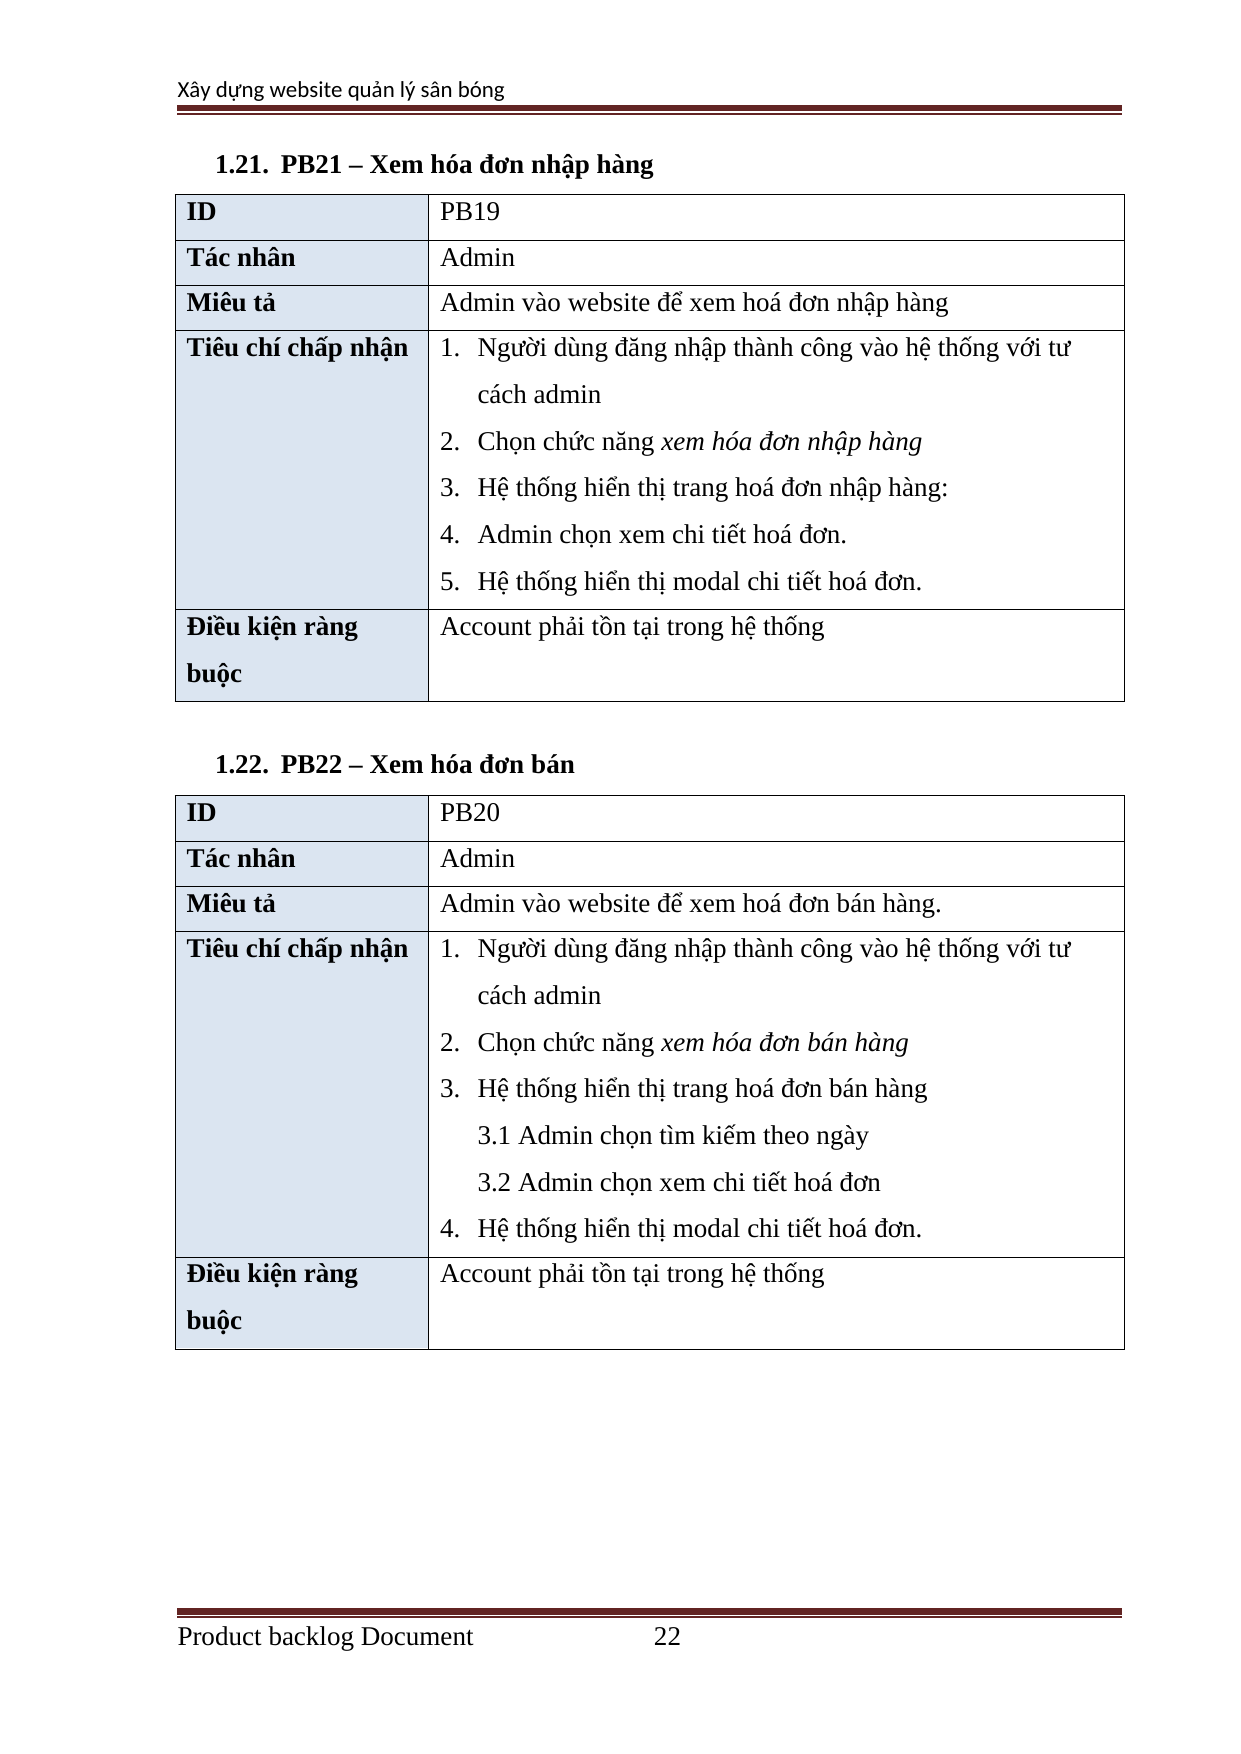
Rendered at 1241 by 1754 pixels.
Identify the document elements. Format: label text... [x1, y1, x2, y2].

table_cell Điều kiện ràng buộc [176, 1258, 428, 1348]
table_cell Admin vào website để xem hoá đơn bán hàng. [429, 887, 1124, 931]
table_header PB20 [429, 796, 1124, 841]
table_header ID [176, 796, 428, 841]
table_cell Admin [429, 842, 1124, 886]
table_cell Tiêu chí chấp nhận [176, 331, 428, 609]
table_cell Miêu tả [176, 887, 428, 931]
table_header PB19 [429, 195, 1124, 240]
table_cell Admin [429, 241, 1124, 285]
table_cell Tác nhân [176, 241, 428, 285]
table_cell Người dùng đăng nhập thành công vào hệ thống với tư cách admin Chọn chức năng xem hóa đơn bán hàng Hệ thống hiển thị trang hoá đơn bán hàng 3.1 Admin chọn tìm kiếm theo ngày 3.2 Admin chọn xem chi tiết hoá đơn Hệ thống hiển thị modal chi tiết hoá đơn. [429, 932, 1124, 1257]
table_cell Tác nhân [176, 842, 428, 886]
table_cell Account phải tồn tại trong hệ thống [429, 610, 1124, 701]
table_header ID [176, 195, 428, 240]
table_cell Account phải tồn tại trong hệ thống [429, 1258, 1124, 1348]
table_cell Điều kiện ràng buộc [176, 610, 428, 701]
list PB21 – Xem hóa đơn nhập hàng [215, 148, 1122, 179]
table_cell Admin vào website để xem hoá đơn nhập hàng [429, 286, 1124, 330]
list PB22 – Xem hóa đơn bán [215, 749, 1122, 780]
table_cell Người dùng đăng nhập thành công vào hệ thống với tư cách admin Chọn chức năng xem hóa đơn nhập hàng Hệ thống hiển thị trang hoá đơn nhập hàng: Admin chọn xem chi tiết hoá đơn. Hệ thống hiển thị modal chi tiết hoá đơn. [429, 331, 1124, 609]
table_cell Miêu tả [176, 286, 428, 330]
table_cell Tiêu chí chấp nhận [176, 932, 428, 1257]
